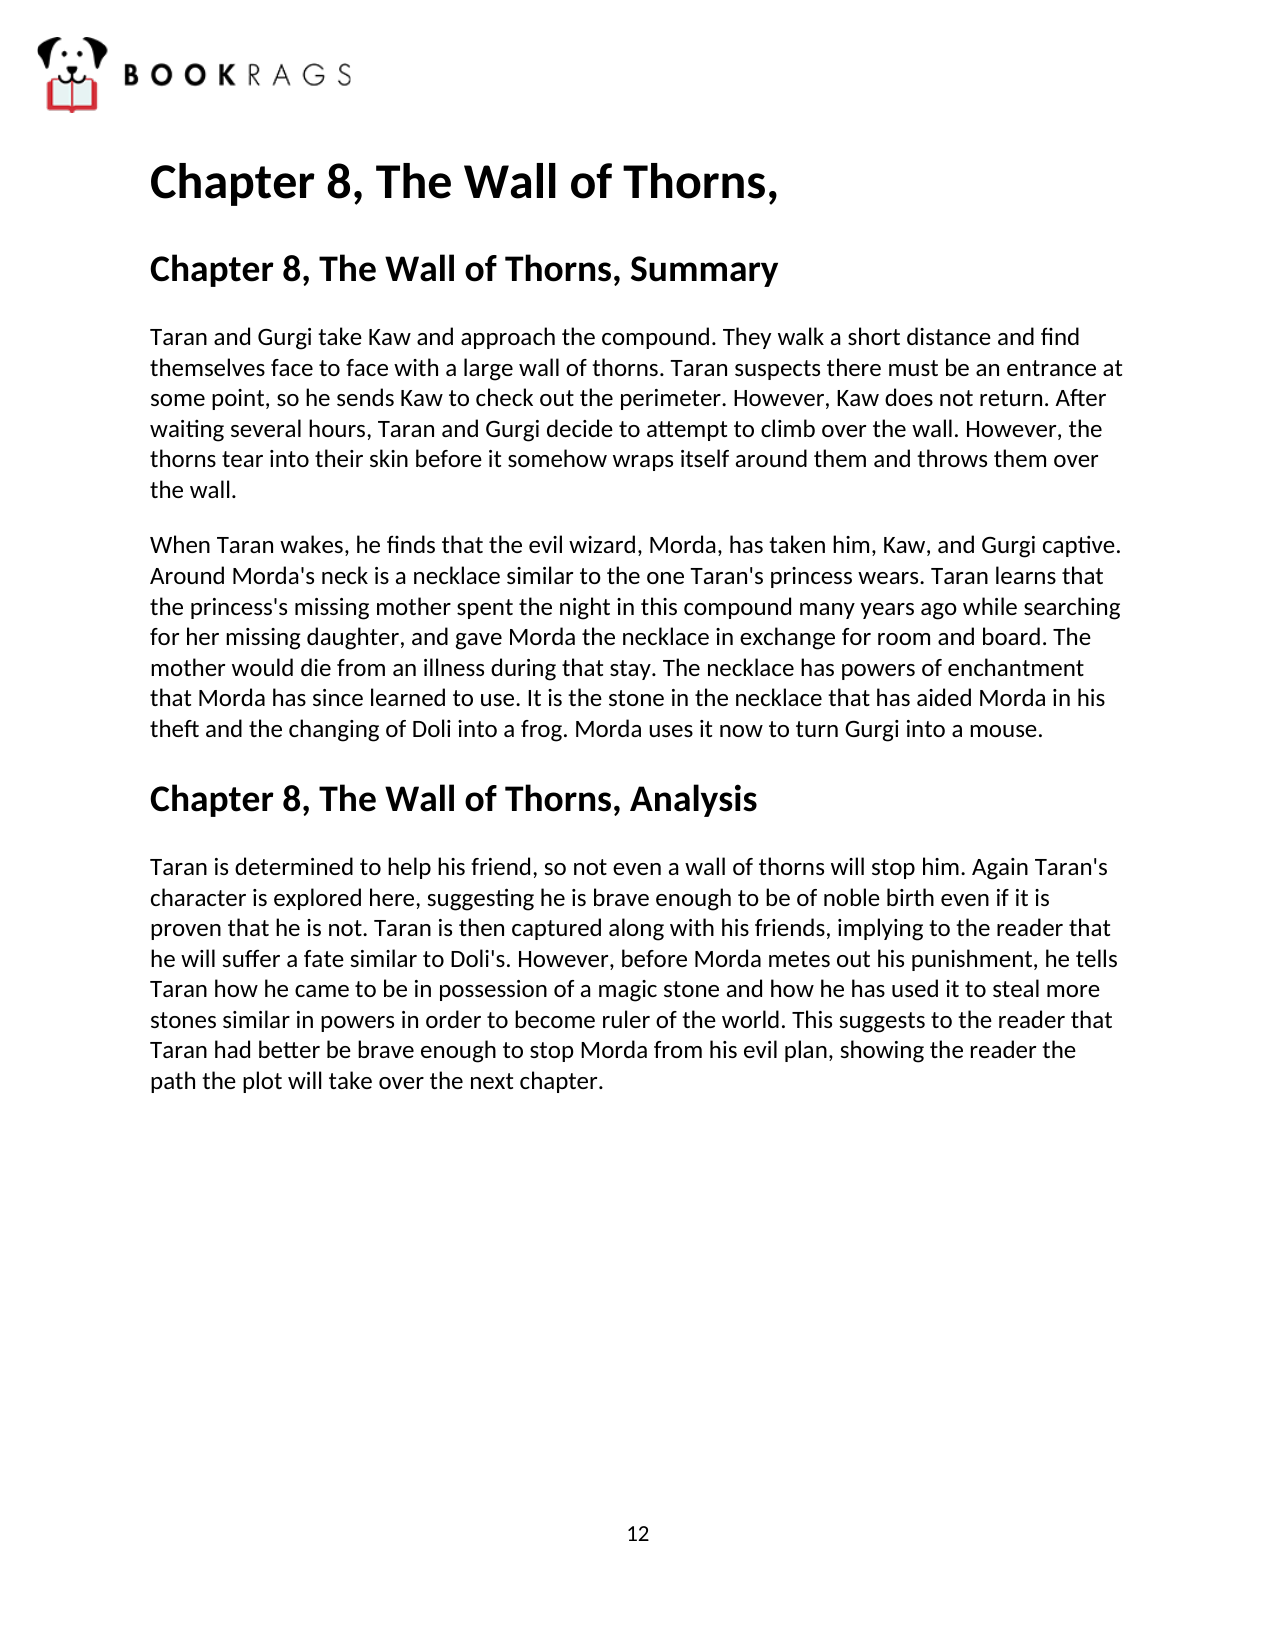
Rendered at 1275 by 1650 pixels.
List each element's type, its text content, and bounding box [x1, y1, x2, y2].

text Taran is determined to help his friend, so not even a wall of thorns will stop him. Again Taran's character is explored here, suggesting he is brave enough to be of noble birth even if it is proven that he is not. Taran is then captured along with his friends, implying to the reader that he will suffer a fate similar to Doli's. However, before Morda metes out his punishment, he tells Taran how he came to be in possession of a magic stone and how he has used it to steal more stones similar in powers in order to become ruler of the world. This suggests to the reader that Taran had better be brave enough to stop Morda from his evil plan, showing the reader the path the plot will take over the next chapter. [150, 851, 1125, 1096]
picture [37, 37, 351, 113]
text Chapter 8, The Wall of Thorns, Summary [150, 244, 1125, 290]
text Chapter 8, The Wall of Thorns, [150, 150, 1125, 211]
text Chapter 8, The Wall of Thorns, Analysis [150, 774, 1125, 820]
text When Taran wakes, he finds that the evil wizard, Morda, has taken him, Kaw, and Gurgi captive. Around Morda's neck is a necklace similar to the one Taran's princess wears. Taran learns that the princess's missing mother spent the night in this compound many years ago while searching for her missing daughter, and gave Morda the necklace in exchange for room and board. The mother would die from an illness during that stay. The necklace has powers of enchantment that Morda has since learned to use. It is the stone in the necklace that has aided Morda in his theft and the changing of Doli into a frog. Morda uses it now to turn Gurgi into a mouse. [150, 530, 1125, 743]
text Taran and Gurgi take Kaw and approach the compound. They walk a short distance and find themselves face to face with a large wall of thorns. Taran suspects there must be an entrance at some point, so he sends Kaw to check out the perimeter. However, Kaw does not return. After waiting several hours, Taran and Gurgi decide to attempt to climb over the wall. However, the thorns tear into their skin before it somehow wraps itself around them and throws them over the wall. [150, 322, 1125, 505]
